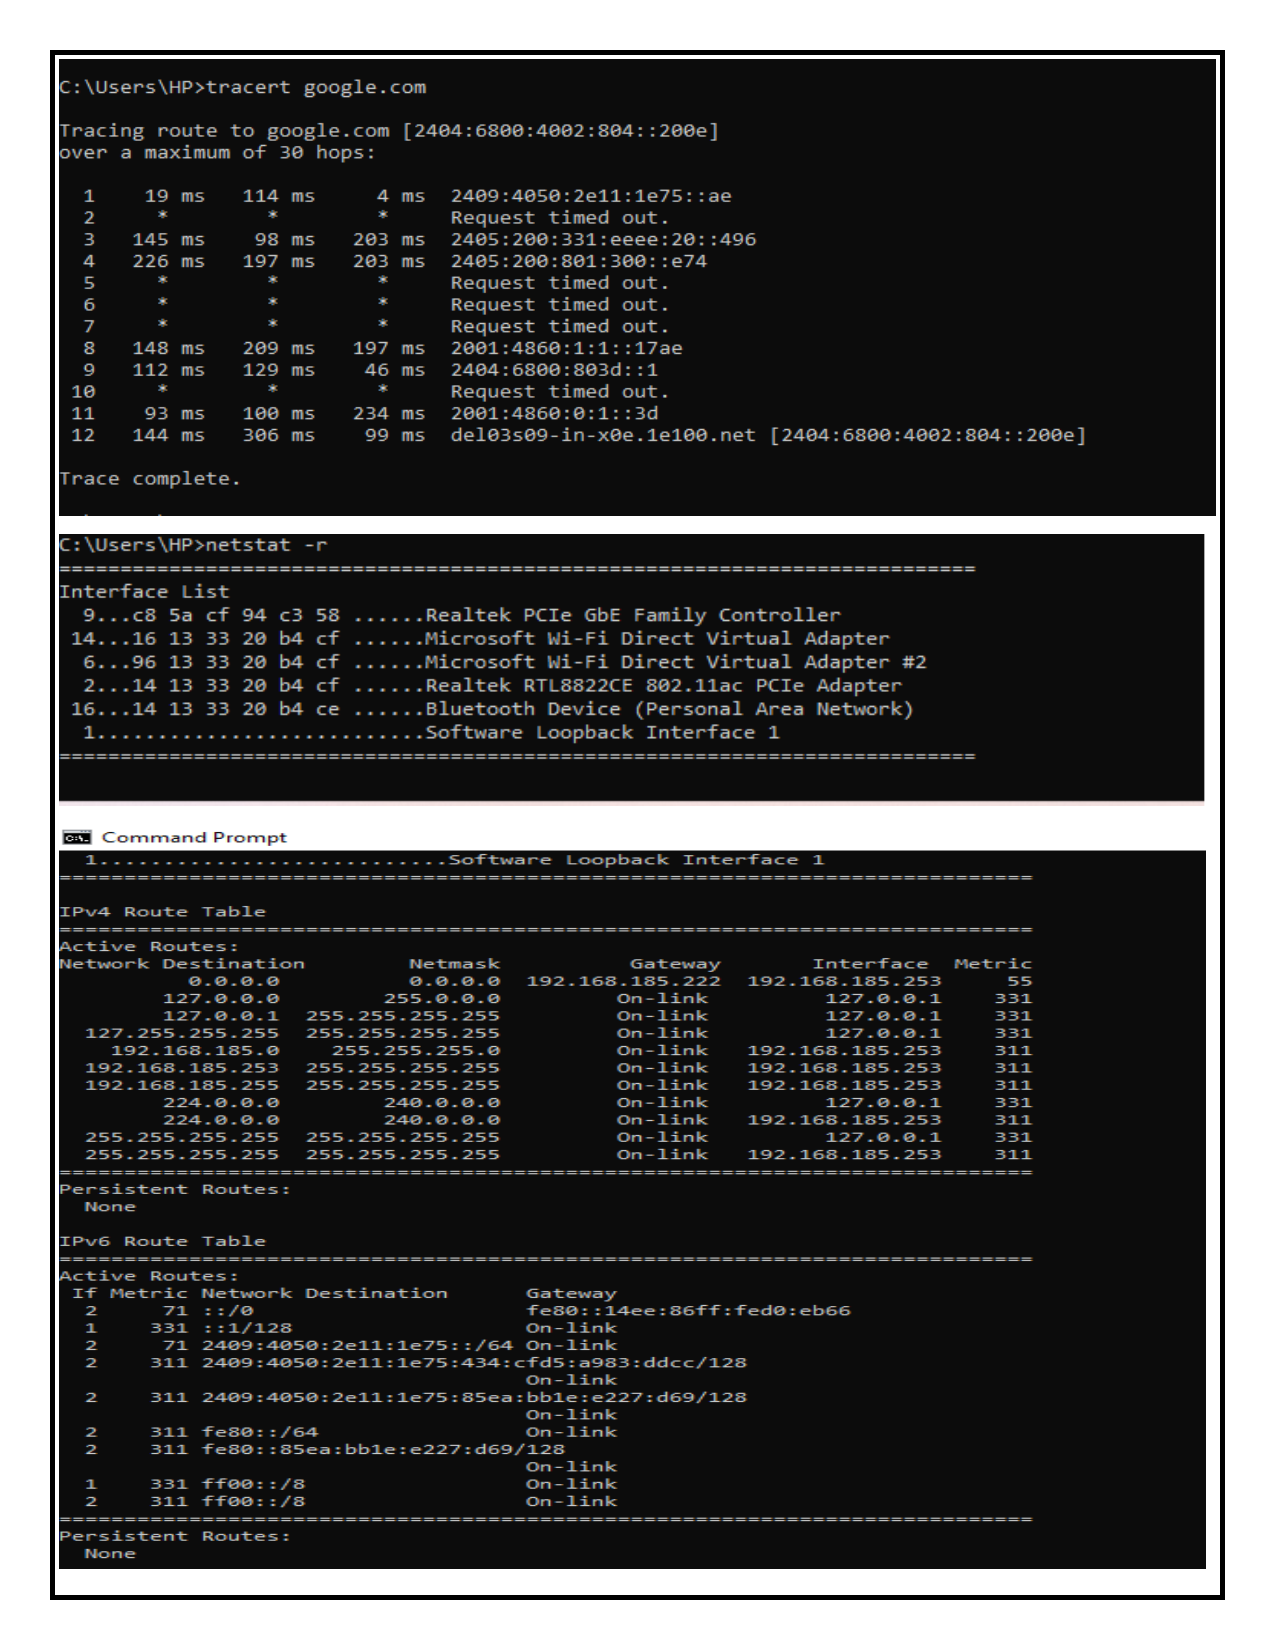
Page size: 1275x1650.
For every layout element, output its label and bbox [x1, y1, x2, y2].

picture [59, 825, 1206, 1569]
picture [59, 534, 1205, 806]
picture [59, 59, 1216, 516]
